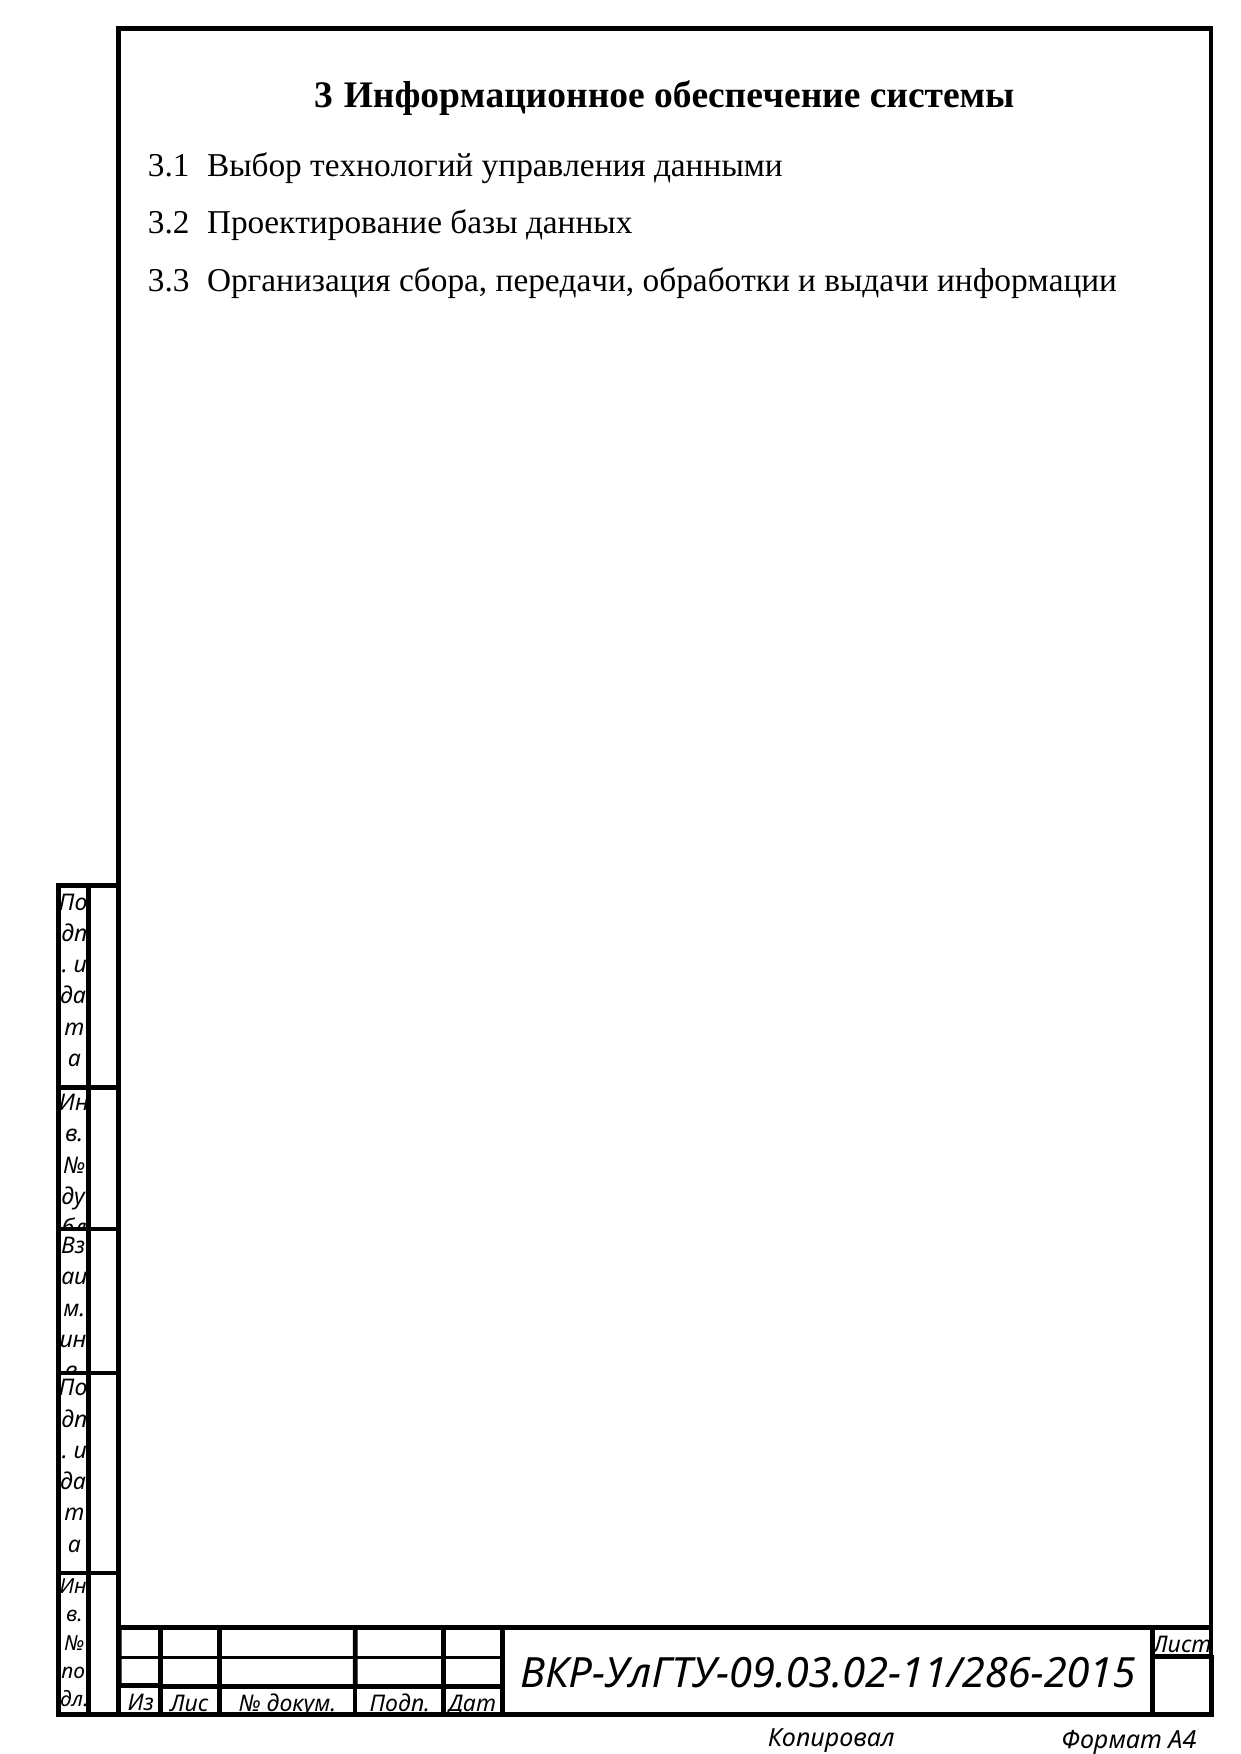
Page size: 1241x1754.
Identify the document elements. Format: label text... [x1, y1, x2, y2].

text Организация сбора, передачи, обработки и выдачи информации [148, 260, 1181, 299]
text Выбор технологий управления данными [148, 145, 1181, 184]
text Информационное обеспечение системы [148, 72, 1181, 115]
text Проектирование базы данных [148, 203, 1181, 241]
